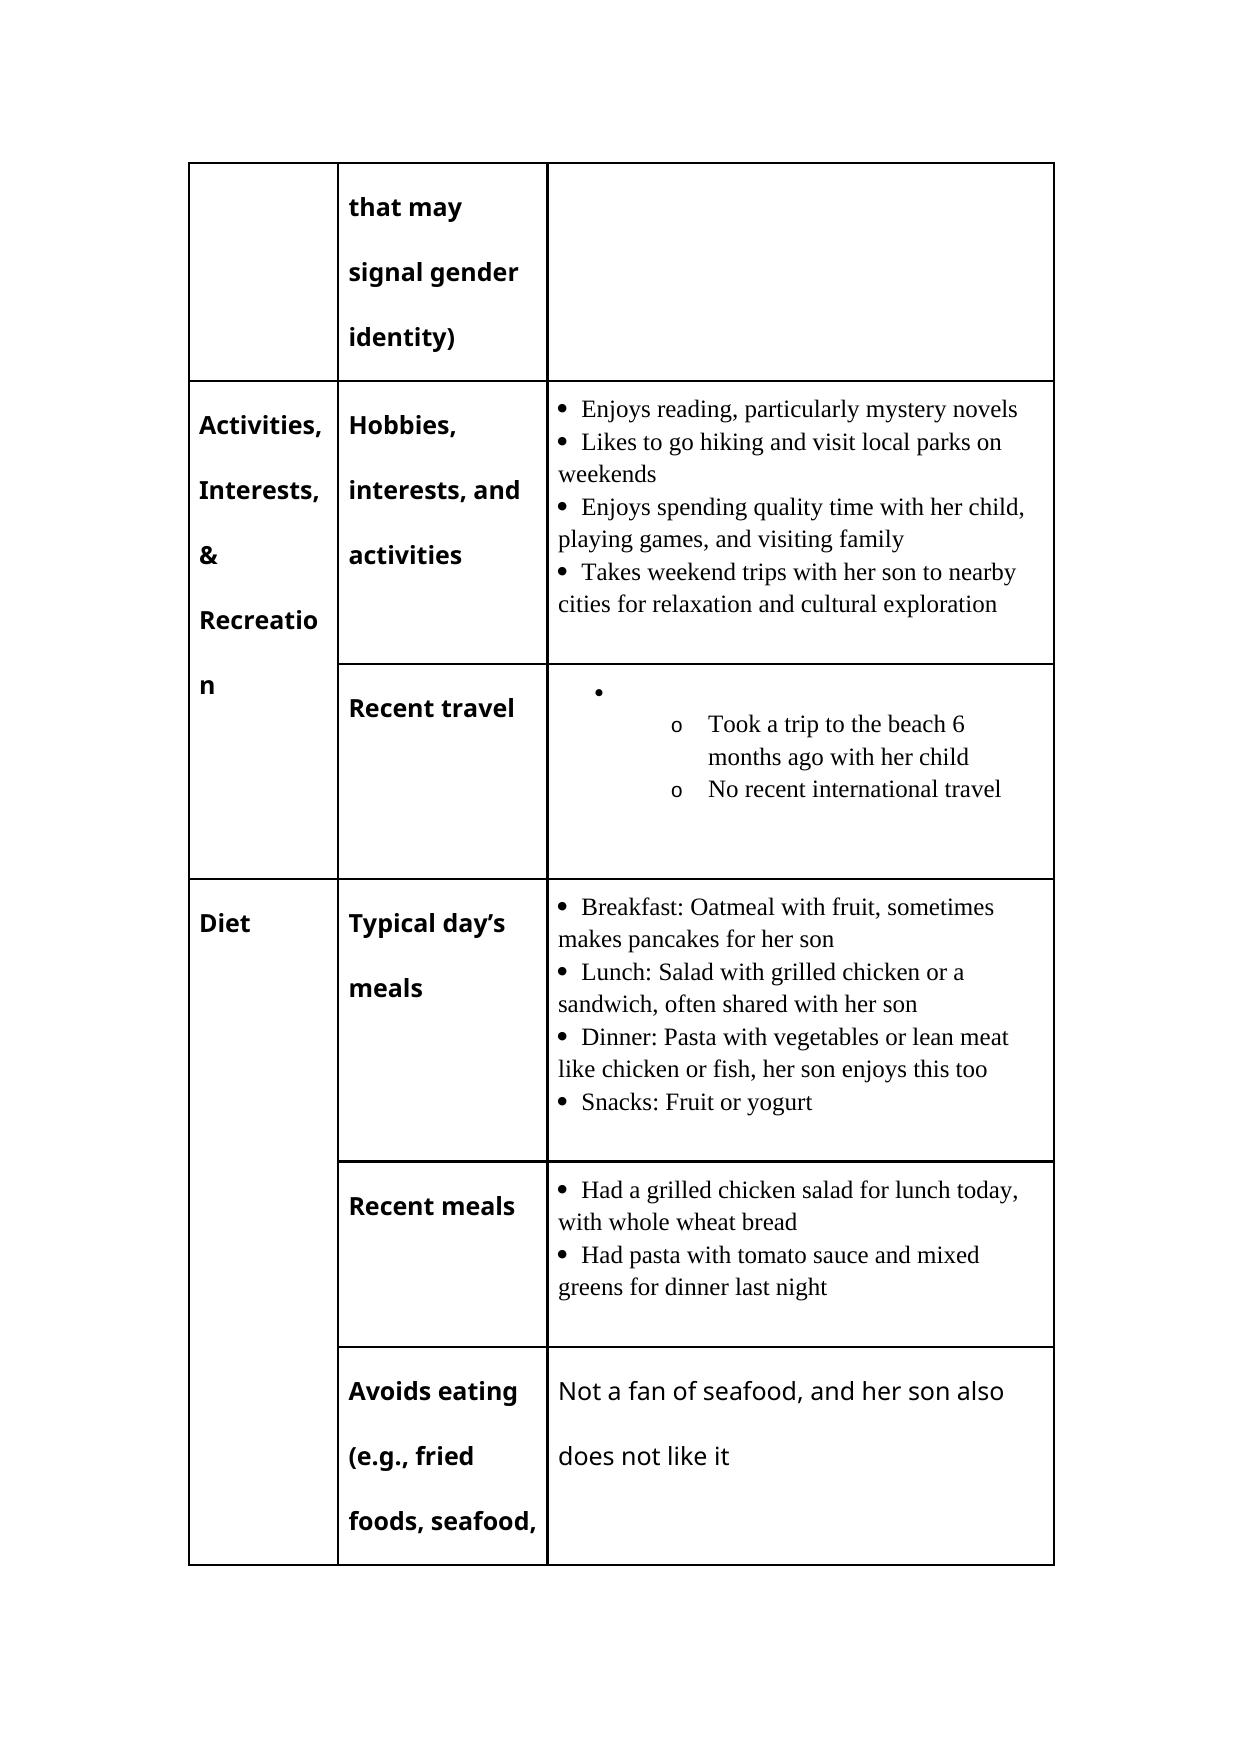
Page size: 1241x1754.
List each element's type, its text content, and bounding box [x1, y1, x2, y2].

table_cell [339, 1348, 546, 1564]
table_cell Diet [190, 880, 337, 1564]
table_cell · Breakfast: Oatmeal with fruit, sometimes makes pancakes for her son · Lunch: Salad with grilled chicken or a sandwich, often shared with her son · Dinner: Pasta with vegetables or lean meat like chicken or fish, her son enjoys this too · Snacks: Fruit or yogurt [549, 880, 1053, 1160]
table_cell Typical day’s meals [339, 880, 546, 1160]
table_cell Activities, Interests, & Recreation [190, 382, 337, 877]
table_cell · Enjoys reading, particularly mystery novels · Likes to go hiking and visit local parks on weekends · Enjoys spending quality time with her child, playing games, and visiting family · Takes weekend trips with her son to nearby cities for relaxation and cultural exploration [549, 382, 1053, 663]
table_cell Took a trip to the beach 6 months ago with her child No recent international travel [549, 665, 1053, 877]
table_cell Hobbies, interests, and activities [339, 382, 546, 663]
table_cell Recent meals [339, 1163, 546, 1346]
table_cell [549, 1348, 1053, 1564]
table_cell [549, 164, 1053, 380]
table_cell Recent travel [339, 665, 546, 877]
table_cell · Had a grilled chicken salad for lunch today, with whole wheat bread · Had pasta with tomato sauce and mixed greens for dinner last night [549, 1163, 1053, 1346]
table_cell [339, 164, 546, 380]
